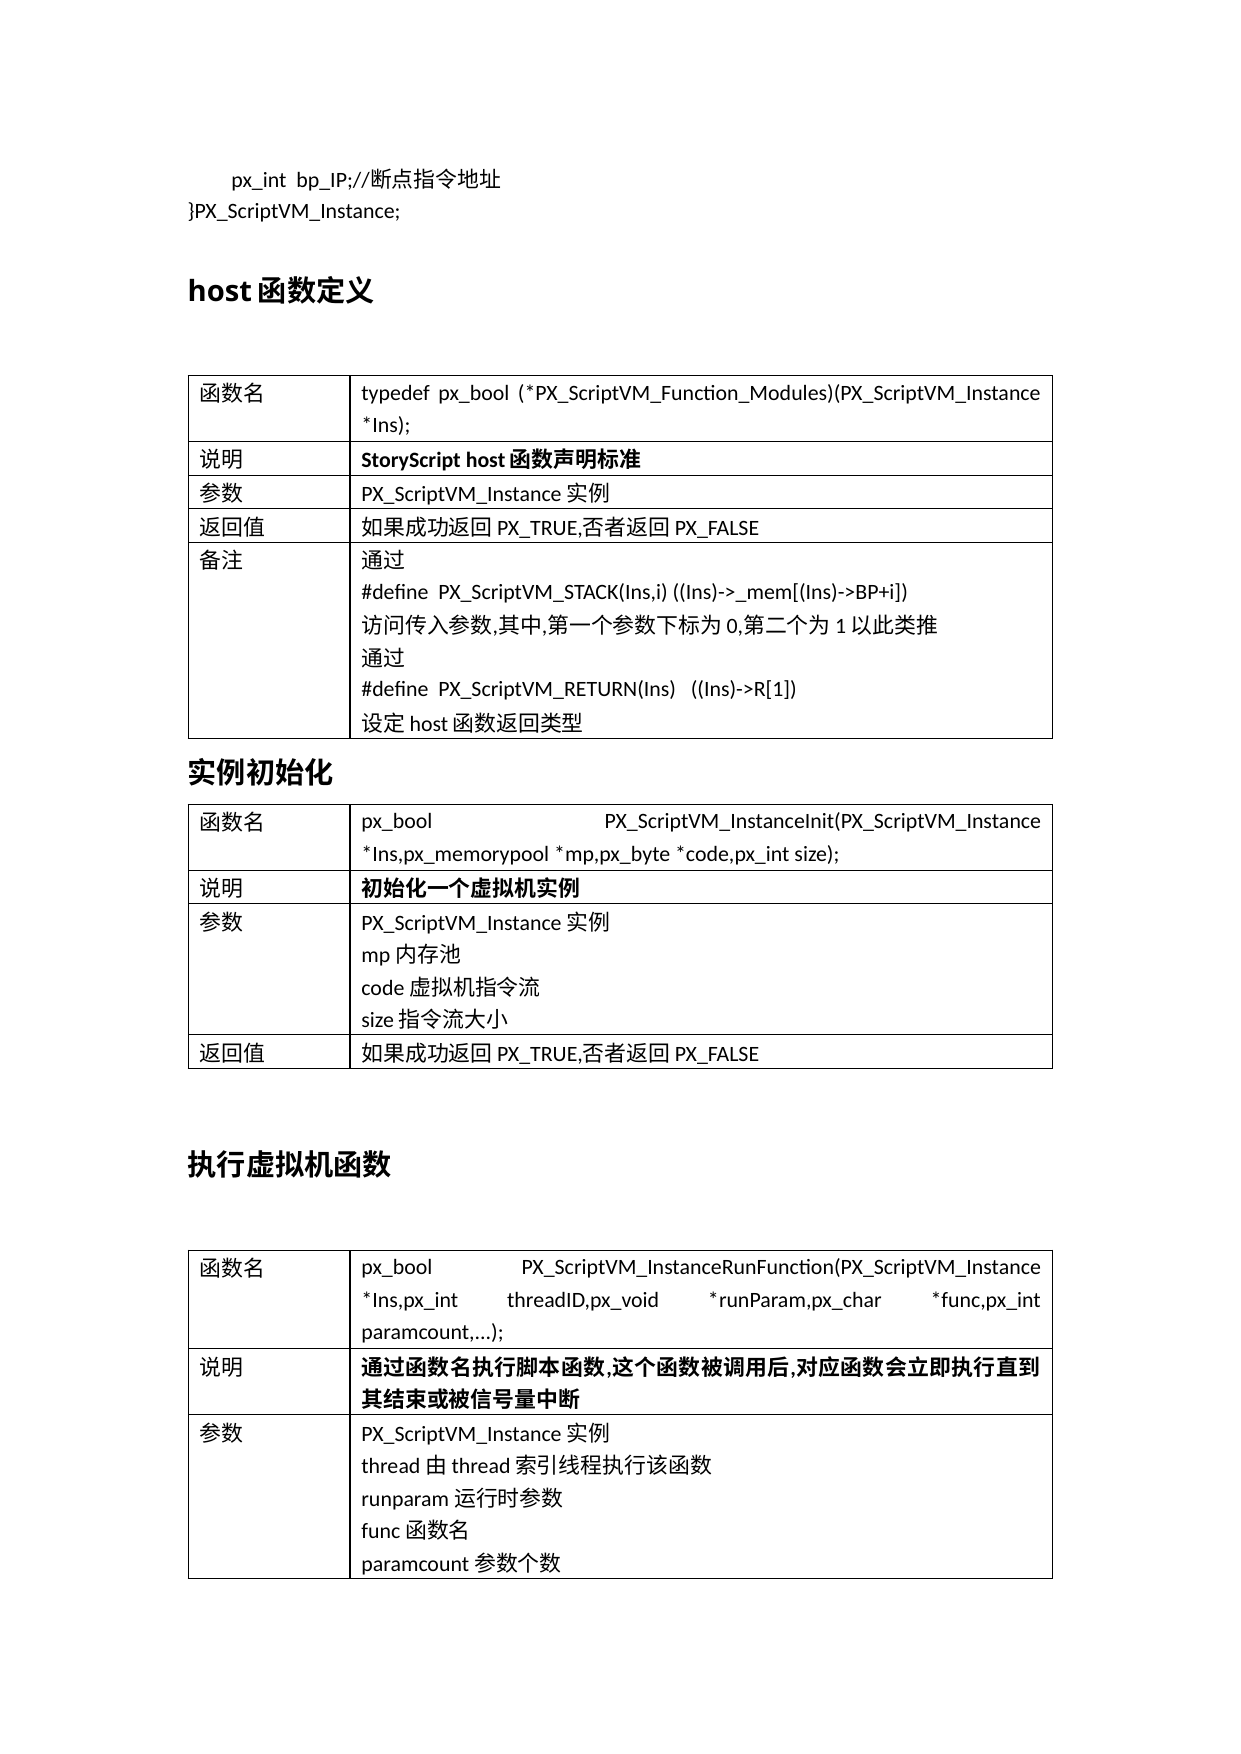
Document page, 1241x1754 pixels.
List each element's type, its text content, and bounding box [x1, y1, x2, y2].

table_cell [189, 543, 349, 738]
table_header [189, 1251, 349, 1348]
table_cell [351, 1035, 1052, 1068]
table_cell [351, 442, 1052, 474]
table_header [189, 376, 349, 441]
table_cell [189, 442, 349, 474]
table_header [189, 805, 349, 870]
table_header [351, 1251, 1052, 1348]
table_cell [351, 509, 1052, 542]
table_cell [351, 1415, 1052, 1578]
text 实例初始化 [187, 739, 1053, 804]
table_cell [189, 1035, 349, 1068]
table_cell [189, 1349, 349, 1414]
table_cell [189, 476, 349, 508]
text }PX_ScriptVM_Instance; [187, 194, 1053, 227]
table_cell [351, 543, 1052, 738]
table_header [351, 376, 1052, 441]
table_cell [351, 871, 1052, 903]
text px_int bp_IP;//断点指令地址 [187, 162, 1053, 194]
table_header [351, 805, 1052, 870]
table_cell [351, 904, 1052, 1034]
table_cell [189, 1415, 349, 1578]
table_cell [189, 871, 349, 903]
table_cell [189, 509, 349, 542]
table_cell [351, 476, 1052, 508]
subtitle host函数定义 [187, 256, 1053, 321]
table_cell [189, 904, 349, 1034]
subtitle 执行虚拟机函数 [187, 1131, 1053, 1196]
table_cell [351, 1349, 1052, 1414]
